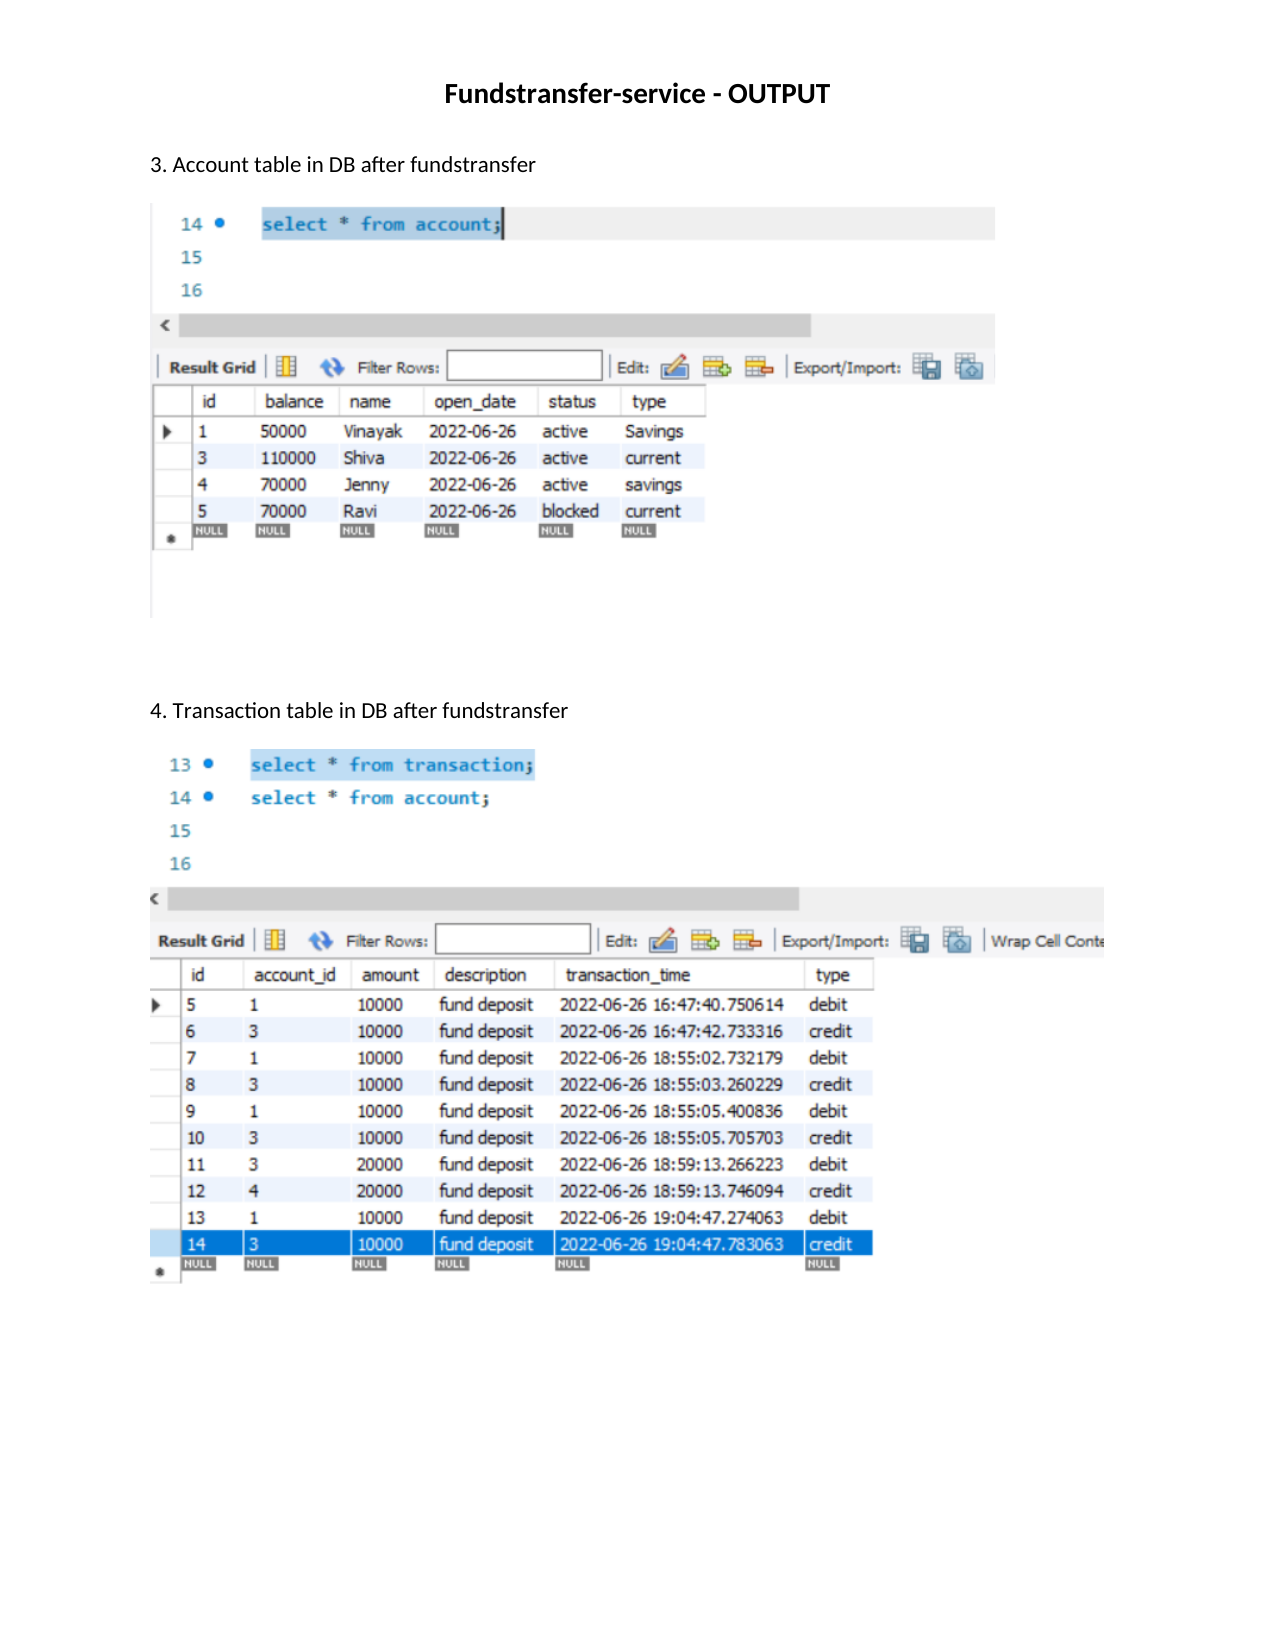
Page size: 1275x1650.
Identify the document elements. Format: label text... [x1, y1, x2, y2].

text 4. Transaction table in DB after fundstransfer [150, 696, 1125, 724]
text 3. Account table in DB after fundstransfer [150, 150, 1125, 178]
picture [150, 203, 996, 618]
picture [150, 749, 1104, 1289]
